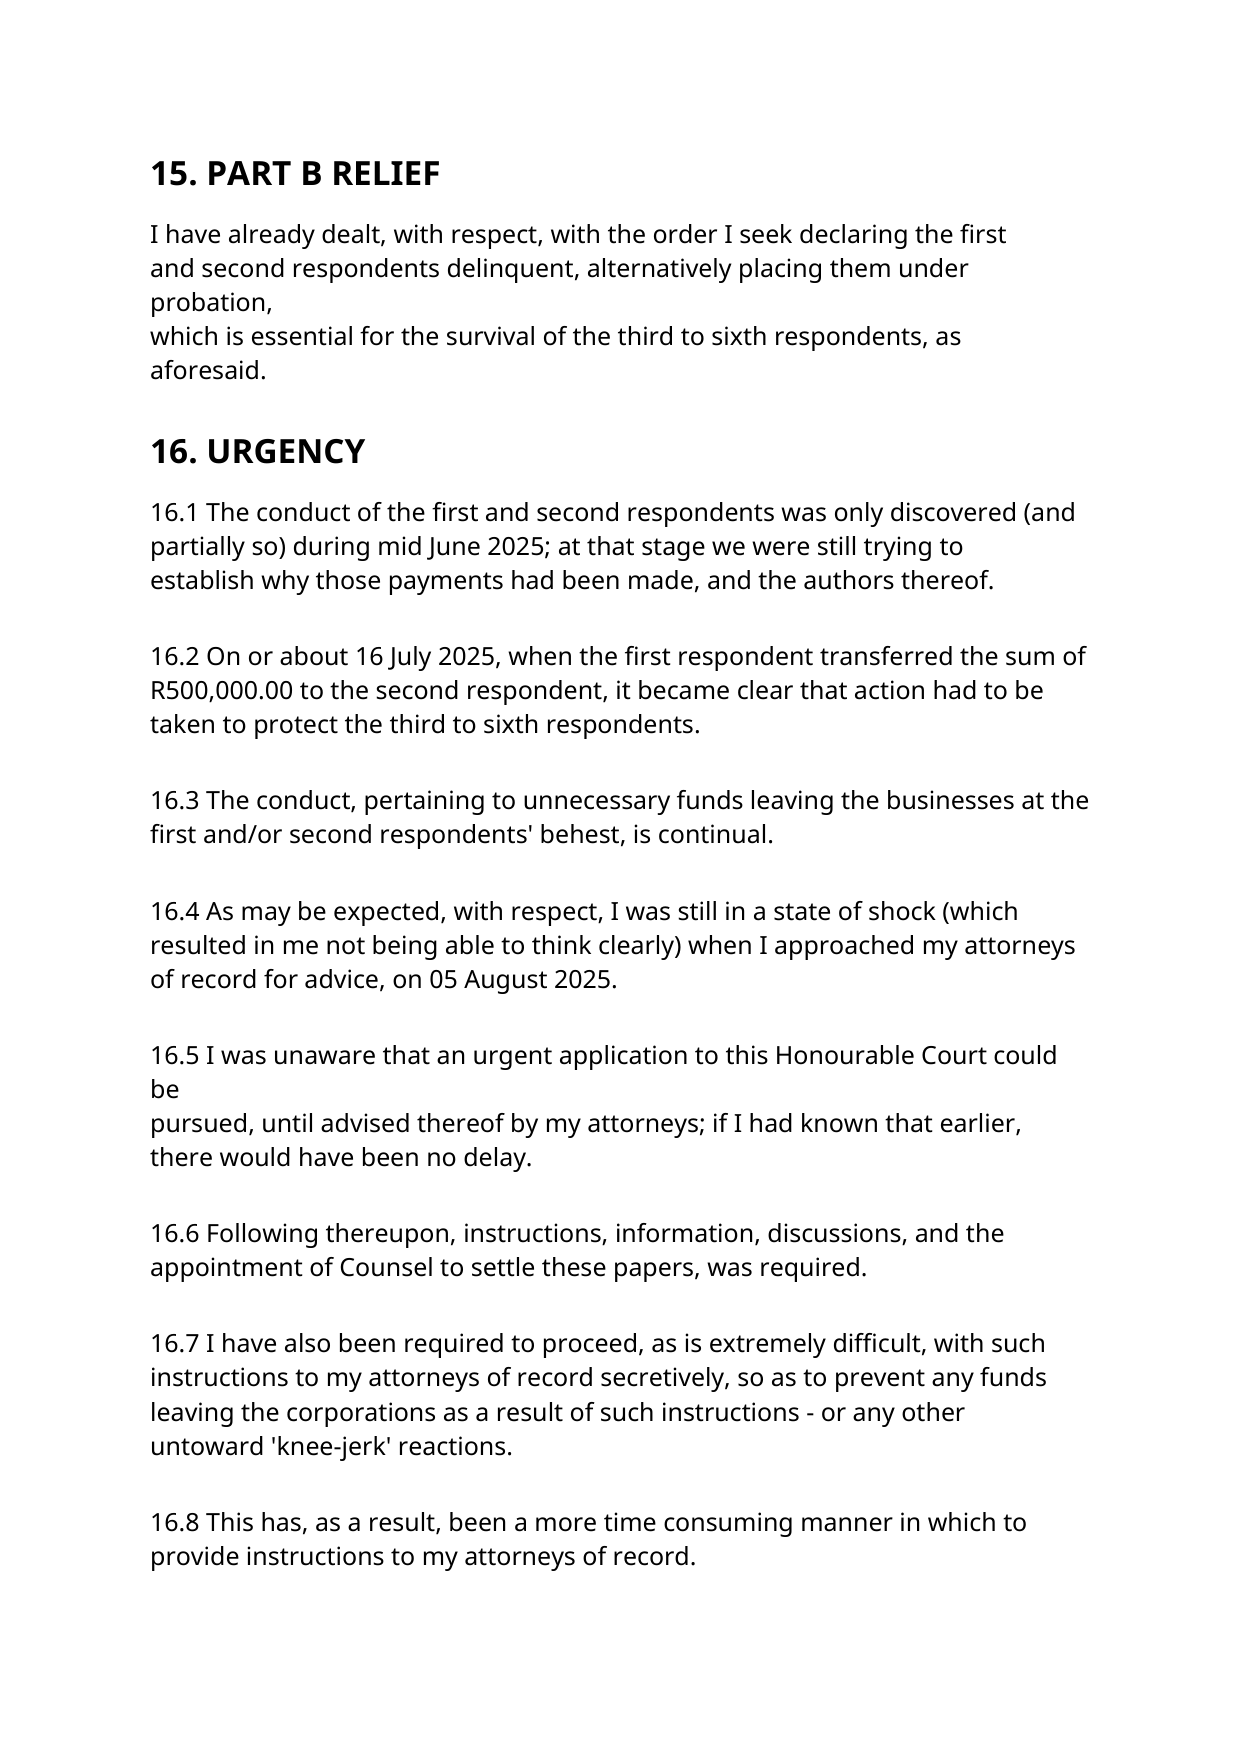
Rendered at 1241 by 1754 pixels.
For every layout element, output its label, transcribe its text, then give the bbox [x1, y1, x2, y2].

subtitle 15. PART B RELIEF [150, 150, 1090, 195]
text 16.2 On or about 16 July 2025, when the first respondent transferred the sum of R500,000.00 to the second respondent, it became clear that action had to be taken to protect the third to sixth respondents. [150, 639, 1090, 741]
subtitle 16. URGENCY [150, 428, 1090, 474]
text 16.6 Following thereupon, instructions, information, discussions, and the appointment of Counsel to settle these papers, was required. [150, 1216, 1090, 1284]
text 16.7 I have also been required to proceed, as is extremely difficult, with such instructions to my attorneys of record secretively, so as to prevent any funds leaving the corporations as a result of such instructions - or any other untoward 'knee-jerk' reactions. [150, 1326, 1090, 1462]
text 16.1 The conduct of the first and second respondents was only discovered (and partially so) during mid June 2025; at that stage we were still trying to establish why those payments had been made, and the authors thereof. [150, 494, 1090, 597]
text 16.3 The conduct, pertaining to unnecessary funds leaving the businesses at the first and/or second respondents' behest, is continual. [150, 783, 1090, 851]
text 16.5 I was unaware that an urgent application to this Honourable Court could be pursued, until advised thereof by my attorneys; if I had known that earlier, there would have been no delay. [150, 1037, 1090, 1174]
text I have already dealt, with respect, with the order I seek declaring the first and second respondents delinquent, alternatively placing them under probation, which is essential for the survival of the third to sixth respondents, as aforesaid. [150, 216, 1090, 387]
text 16.8 This has, as a result, been a more time consuming manner in which to provide instructions to my attorneys of record. [150, 1504, 1090, 1572]
text 16.4 As may be expected, with respect, I was still in a state of shock (which resulted in me not being able to think clearly) when I approached my attorneys of record for advice, on 05 August 2025. [150, 893, 1090, 995]
